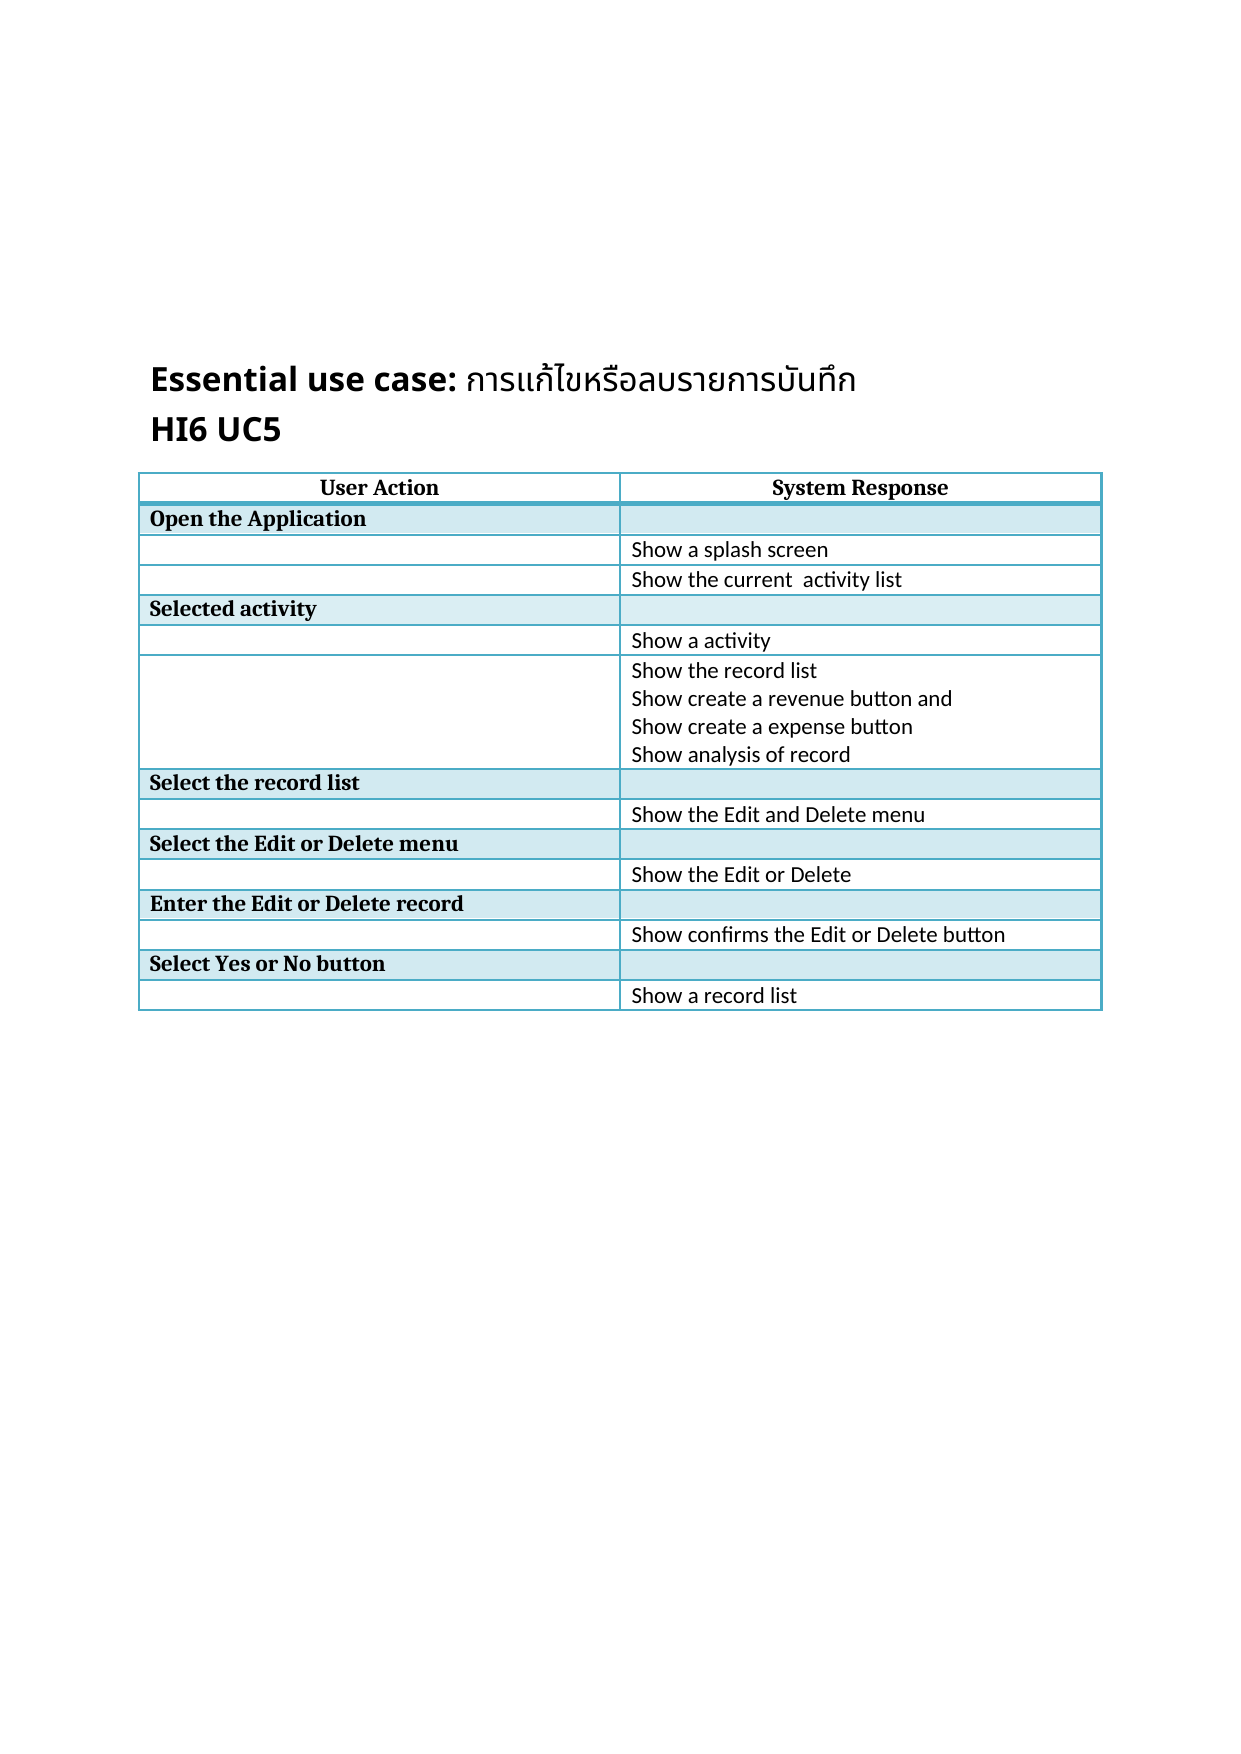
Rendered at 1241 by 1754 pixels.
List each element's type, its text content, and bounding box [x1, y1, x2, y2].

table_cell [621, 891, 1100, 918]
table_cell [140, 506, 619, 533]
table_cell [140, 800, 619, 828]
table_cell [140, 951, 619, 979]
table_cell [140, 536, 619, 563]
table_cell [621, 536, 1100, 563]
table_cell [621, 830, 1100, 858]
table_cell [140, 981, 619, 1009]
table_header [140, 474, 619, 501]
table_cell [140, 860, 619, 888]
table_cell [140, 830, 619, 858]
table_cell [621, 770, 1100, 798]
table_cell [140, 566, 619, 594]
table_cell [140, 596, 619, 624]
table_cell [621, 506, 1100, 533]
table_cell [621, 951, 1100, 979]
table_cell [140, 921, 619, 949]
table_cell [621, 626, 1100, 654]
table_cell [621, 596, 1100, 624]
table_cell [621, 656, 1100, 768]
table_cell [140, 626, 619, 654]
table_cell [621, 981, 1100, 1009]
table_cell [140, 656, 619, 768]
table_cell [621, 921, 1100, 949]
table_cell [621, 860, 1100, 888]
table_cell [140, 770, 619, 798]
text Essential use case: การแก้ไขหรือลบรายการบันทึก HI6 UC5 [150, 355, 1090, 451]
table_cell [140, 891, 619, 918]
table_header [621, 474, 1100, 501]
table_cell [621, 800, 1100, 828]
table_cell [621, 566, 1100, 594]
